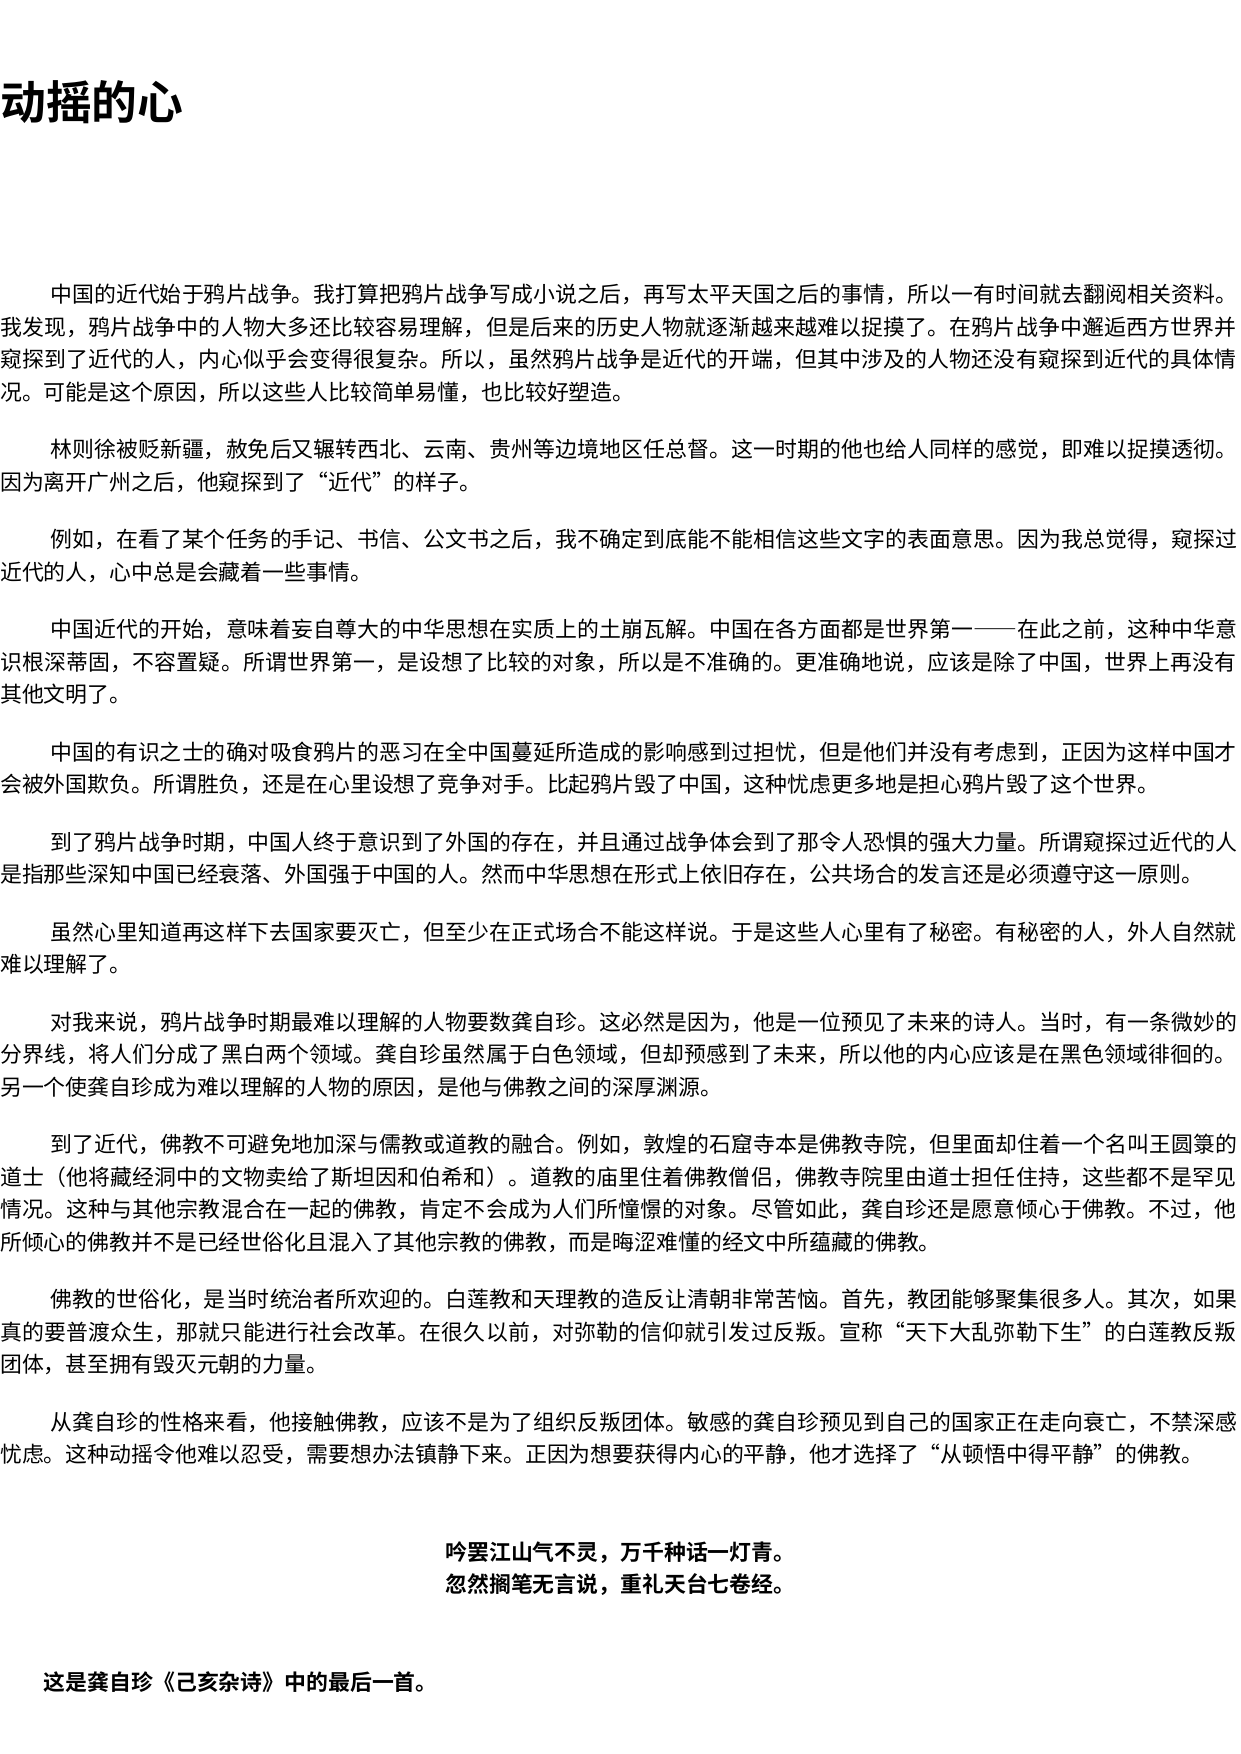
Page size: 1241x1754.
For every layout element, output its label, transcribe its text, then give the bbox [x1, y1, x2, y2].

subtitle 动摇的心 [0, 51, 1240, 149]
text 中国近代的开始，意味着妄自尊大的中华思想在实质上的土崩瓦解。中国在各方面都是世界第一——在此之前，这种中华意识根深蒂固，不容置疑。所谓世界第一，是设想了比较的对象，所以是不准确的。更准确地说，应该是除了中国，世界上再没有其他文明了。 [0, 612, 1240, 709]
text 中国的近代始于鸦片战争。我打算把鸦片战争写成小说之后，再写太平天国之后的事情，所以一有时间就去翻阅相关资料。我发现，鸦片战争中的人物大多还比较容易理解，但是后来的历史人物就逐渐越来越难以捉摸了。在鸦片战争中邂逅西方世界并窥探到了近代的人，内心似乎会变得很复杂。所以，虽然鸦片战争是近代的开端，但其中涉及的人物还没有窥探到近代的具体情况。可能是这个原因，所以这些人比较简单易懂，也比较好塑造。 [0, 277, 1240, 407]
text 吟罢江山气不灵，万千种话一灯青。 忽然搁笔无言说，重礼天台七卷经。 [0, 1534, 1240, 1599]
text 对我来说，鸦片战争时期最难以理解的人物要数龚自珍。这必然是因为，他是一位预见了未来的诗人。当时，有一条微妙的分界线，将人们分成了黑白两个领域。龚自珍虽然属于白色领域，但却预感到了未来，所以他的内心应该是在黑色领域徘徊的。另一个使龚自珍成为难以理解的人物的原因，是他与佛教之间的深厚渊源。 [0, 1004, 1240, 1102]
text 佛教的世俗化，是当时统治者所欢迎的。白莲教和天理教的造反让清朝非常苦恼。首先，教团能够聚集很多人。其次，如果真的要普渡众生，那就只能进行社会改革。在很久以前，对弥勒的信仰就引发过反叛。宣称“天下大乱弥勒下生”的白莲教反叛团体，甚至拥有毁灭元朝的力量。 [0, 1282, 1240, 1379]
text 例如，在看了某个任务的手记、书信、公文书之后，我不确定到底能不能相信这些文字的表面意思。因为我总觉得，窥探过近代的人，心中总是会藏着一些事情。 [0, 522, 1240, 587]
text 林则徐被贬新疆，赦免后又辗转西北、云南、贵州等边境地区任总督。这一时期的他也给人同样的感觉，即难以捉摸透彻。因为离开广州之后，他窥探到了“近代”的样子。 [0, 432, 1240, 497]
text 虽然心里知道再这样下去国家要灭亡，但至少在正式场合不能这样说。于是这些人心里有了秘密。有秘密的人，外人自然就难以理解了。 [0, 914, 1240, 979]
text 从龚自珍的性格来看，他接触佛教，应该不是为了组织反叛团体。敏感的龚自珍预见到自己的国家正在走向衰亡，不禁深感忧虑。这种动摇令他难以忍受，需要想办法镇静下来。正因为想要获得内心的平静，他才选择了“从顿悟中得平静”的佛教。 [0, 1404, 1240, 1469]
text 这是龚自珍《己亥杂诗》中的最后一首。 [0, 1664, 1240, 1697]
text 到了近代，佛教不可避免地加深与儒教或道教的融合。例如，敦煌的石窟寺本是佛教寺院，但里面却住着一个名叫王圆箓的道士（他将藏经洞中的文物卖给了斯坦因和伯希和）。道教的庙里住着佛教僧侣，佛教寺院里由道士担任住持，这些都不是罕见情况。这种与其他宗教混合在一起的佛教，肯定不会成为人们所憧憬的对象。尽管如此，龚自珍还是愿意倾心于佛教。不过，他所倾心的佛教并不是已经世俗化且混入了其他宗教的佛教，而是晦涩难懂的经文中所蕴藏的佛教。 [0, 1127, 1240, 1257]
text 到了鸦片战争时期，中国人终于意识到了外国的存在，并且通过战争体会到了那令人恐惧的强大力量。所谓窥探过近代的人，是指那些深知中国已经衰落、外国强于中国的人。然而中华思想在形式上依旧存在，公共场合的发言还是必须遵守这一原则。 [0, 824, 1240, 889]
text 中国的有识之士的确对吸食鸦片的恶习在全中国蔓延所造成的影响感到过担忧，但是他们并没有考虑到，正因为这样中国才会被外国欺负。所谓胜负，还是在心里设想了竞争对手。比起鸦片毁了中国，这种忧虑更多地是担心鸦片毁了这个世界。 [0, 734, 1240, 799]
